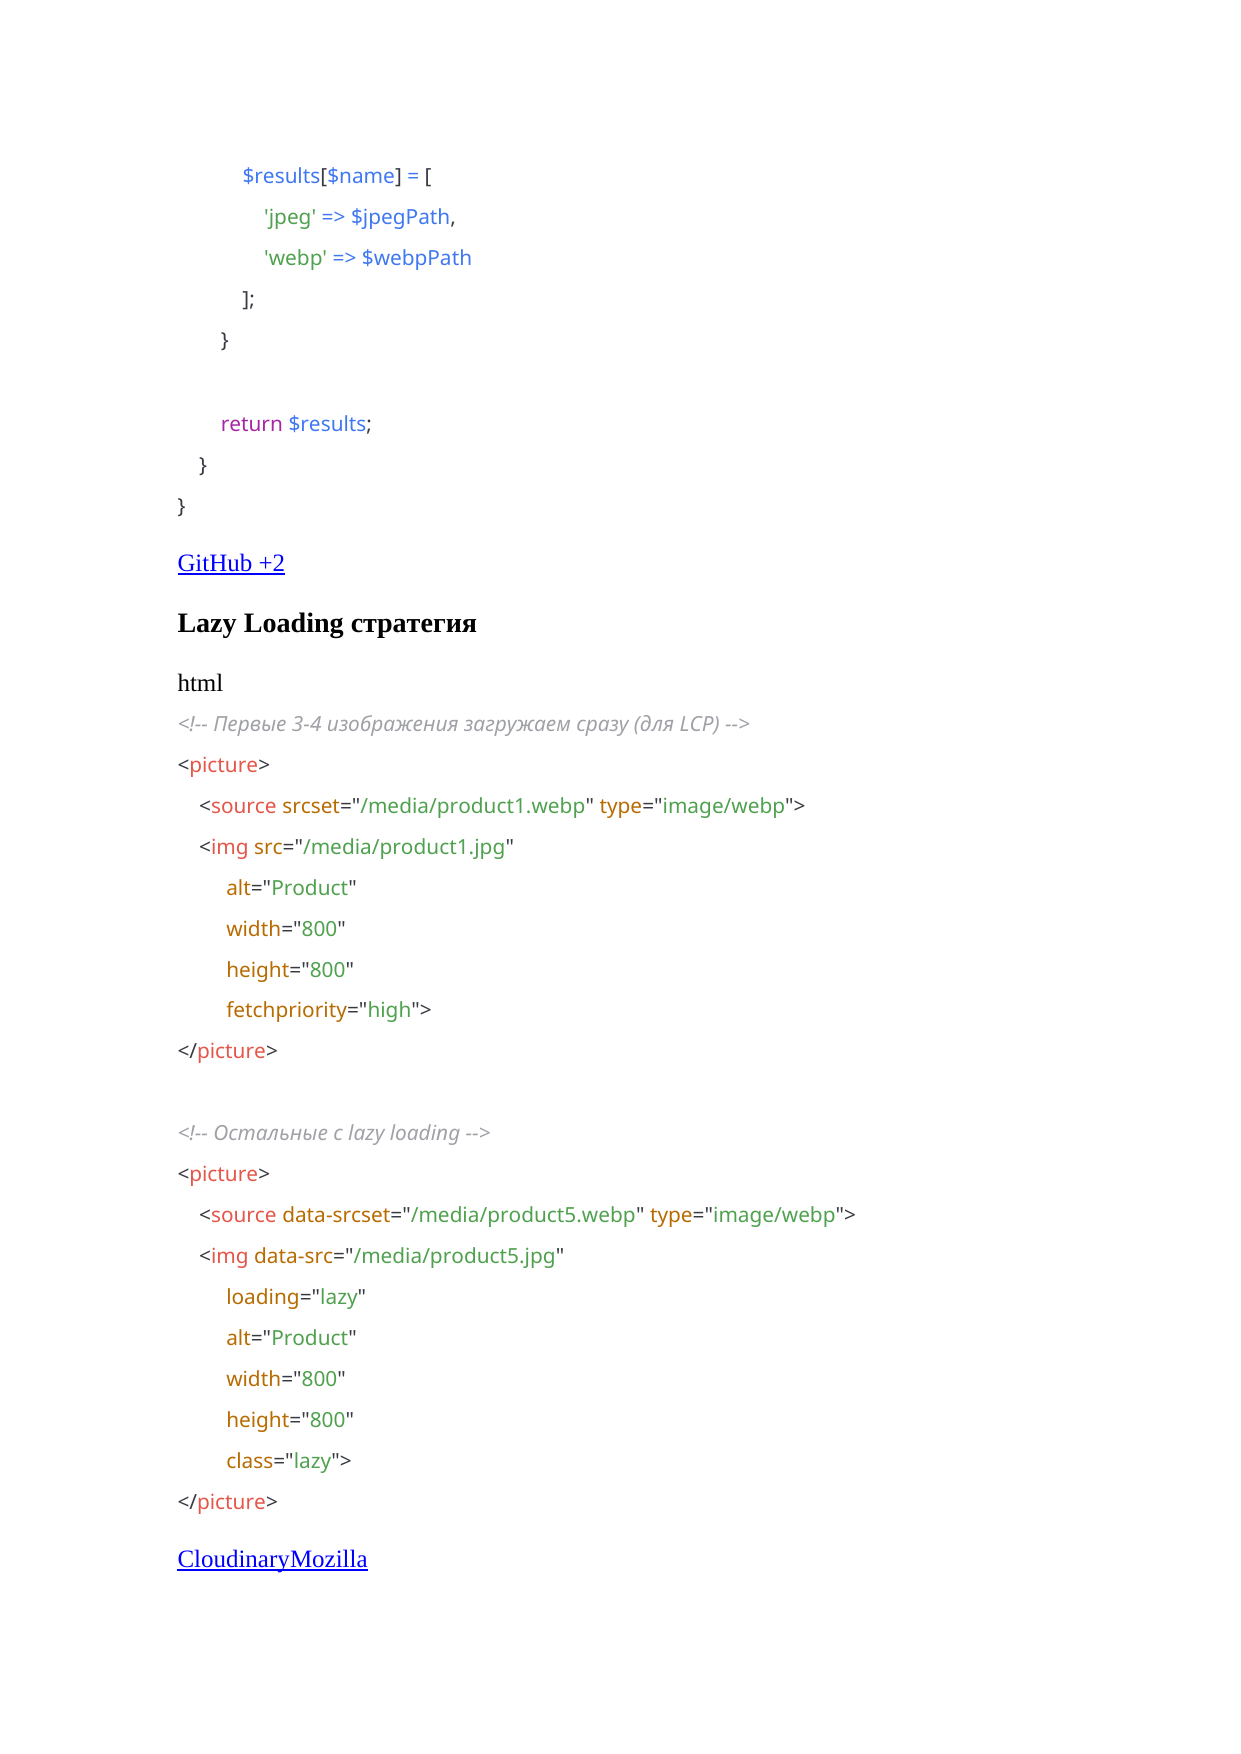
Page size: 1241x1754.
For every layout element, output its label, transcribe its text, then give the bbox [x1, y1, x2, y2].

text $results[$name] = [ [177, 161, 1152, 189]
text </picture> [177, 1037, 1152, 1065]
text html [177, 668, 1152, 697]
text <img data-src="/media/product5.jpg" [177, 1241, 1152, 1270]
text 'webp' => $webpPath [177, 243, 1152, 271]
text ]; [177, 284, 1152, 312]
text width="800" [177, 914, 1152, 942]
text } [177, 491, 1152, 519]
text <source srcset="/media/product1.webp" type="image/webp"> [177, 791, 1152, 819]
text </picture> [177, 1487, 1152, 1515]
text GitHub +2 [177, 548, 1152, 577]
text fetchpriority="high"> [177, 996, 1152, 1024]
text } [177, 450, 1152, 478]
text <img src="/media/product1.jpg" [177, 832, 1152, 860]
text <!-- Первые 3-4 изображения загружаем сразу (для LCP) --> [177, 709, 1152, 737]
text height="800" [177, 955, 1152, 983]
text <source data-srcset="/media/product5.webp" type="image/webp"> [177, 1200, 1152, 1229]
text alt="Product" [177, 873, 1152, 901]
text width="800" [177, 1364, 1152, 1392]
text <picture> [177, 750, 1152, 778]
text alt="Product" [177, 1323, 1152, 1352]
text <!-- Остальные с lazy loading --> [177, 1118, 1152, 1147]
text loading="lazy" [177, 1282, 1152, 1311]
text return $results; [177, 409, 1152, 437]
text class="lazy"> [177, 1446, 1152, 1474]
text CloudinaryMozilla [177, 1544, 1152, 1573]
text } [177, 325, 1152, 353]
text 'jpeg' => $jpegPath, [177, 202, 1152, 231]
text height="800" [177, 1405, 1152, 1433]
text <picture> [177, 1159, 1152, 1188]
text Lazy Loading стратегия [177, 606, 1152, 639]
